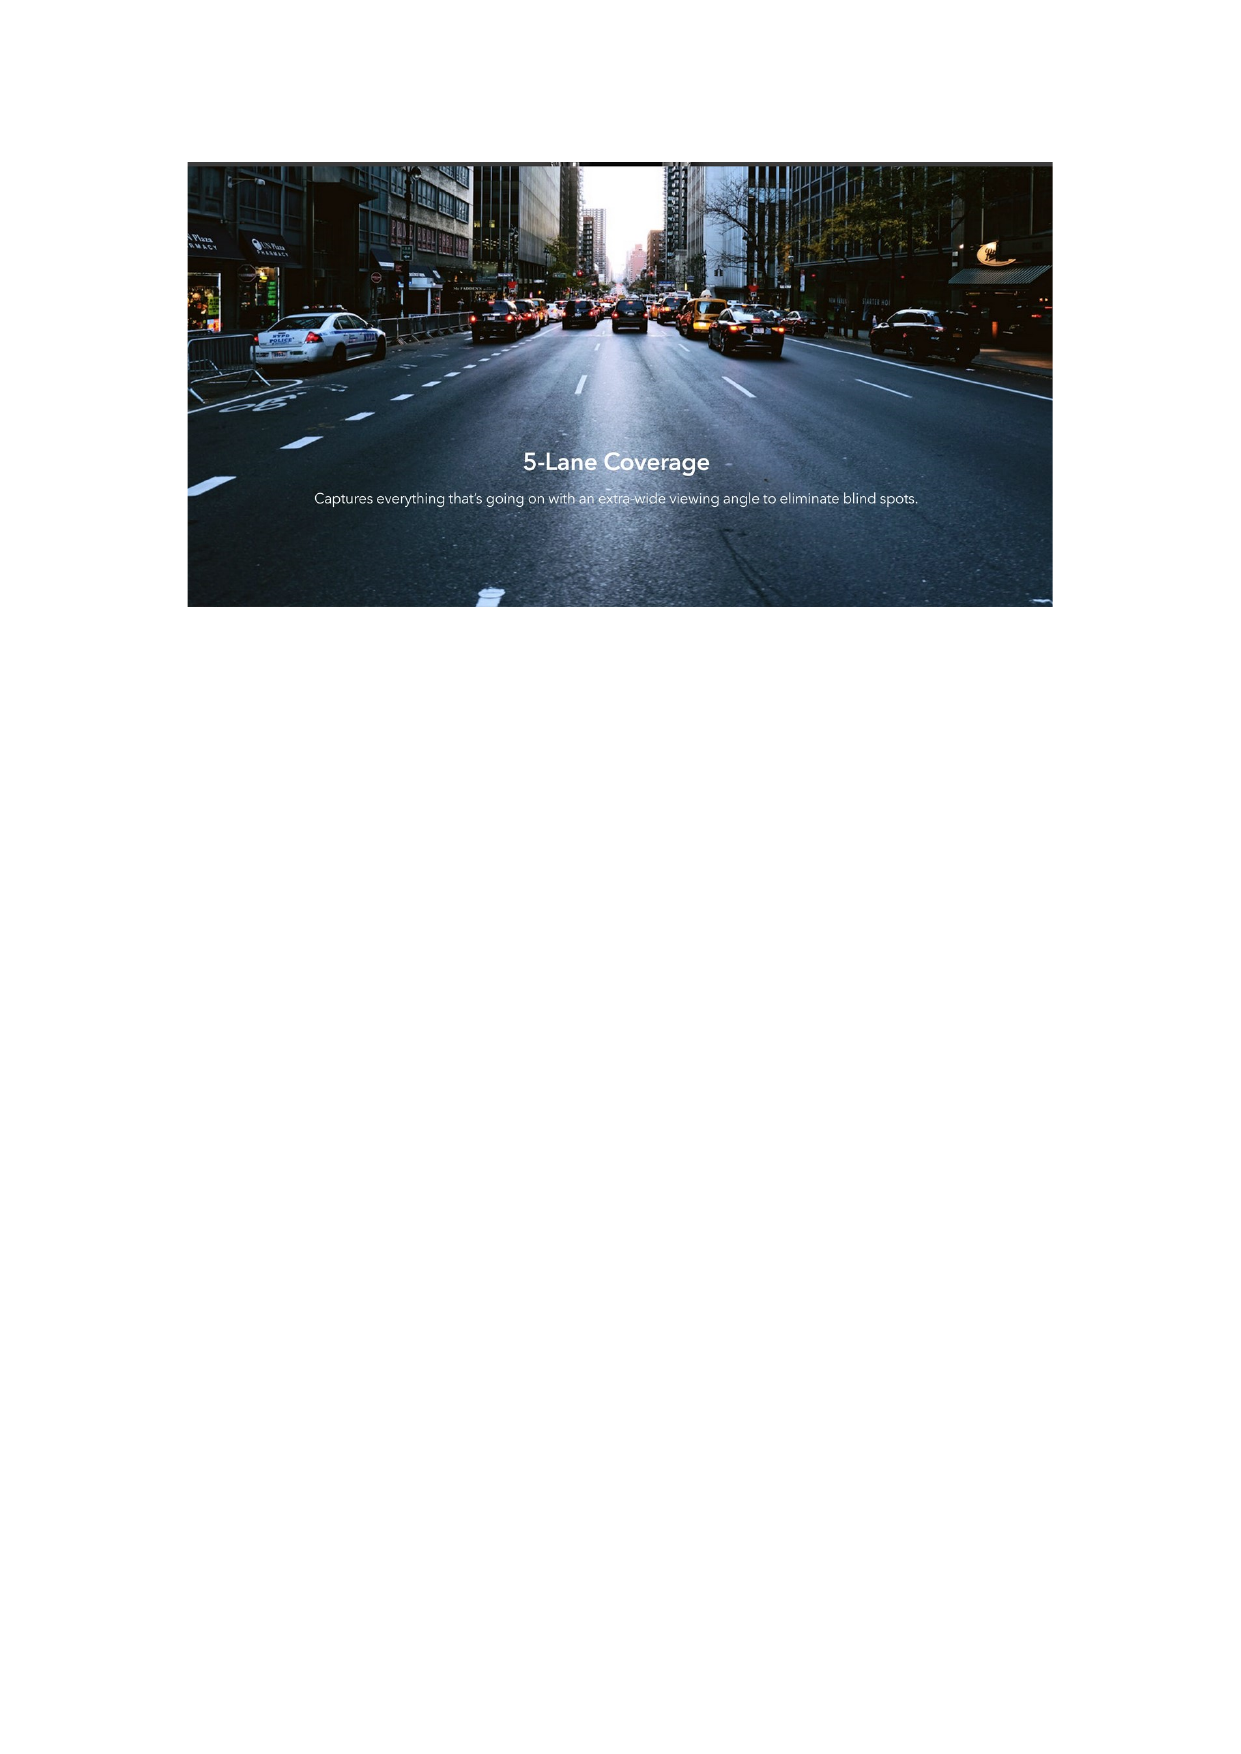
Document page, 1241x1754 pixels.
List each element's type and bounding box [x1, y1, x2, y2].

picture [187, 162, 1053, 607]
